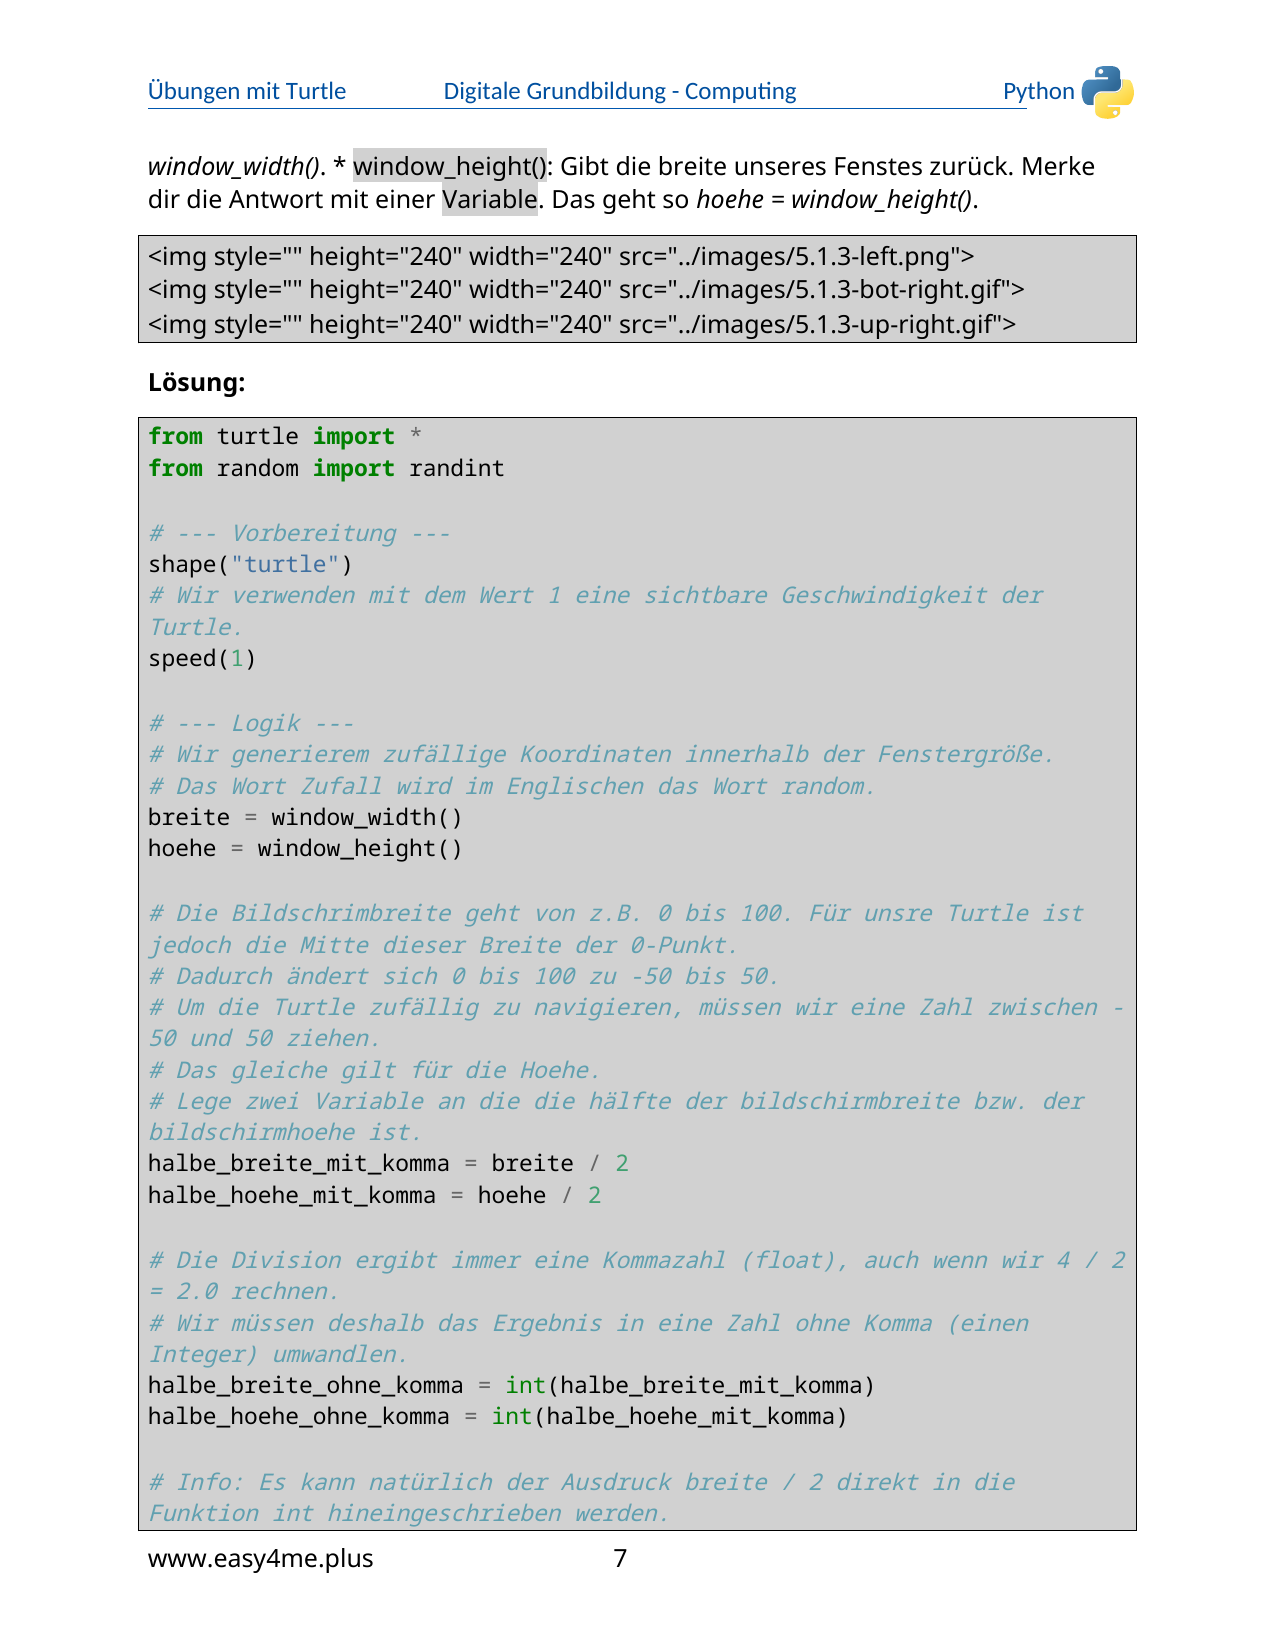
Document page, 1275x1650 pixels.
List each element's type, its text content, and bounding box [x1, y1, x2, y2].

text <img style="" height="240" width="240" src="../images/5.1.3-left.png"> <img style="" height="240" width="240" src="../images/5.1.3-bot-right.gif"> <img style="" height="240" width="240" src="../images/5.1.3-up-right.gif"> [139, 236, 1136, 342]
picture [1081, 65, 1134, 119]
text Lösung: [148, 364, 1127, 398]
